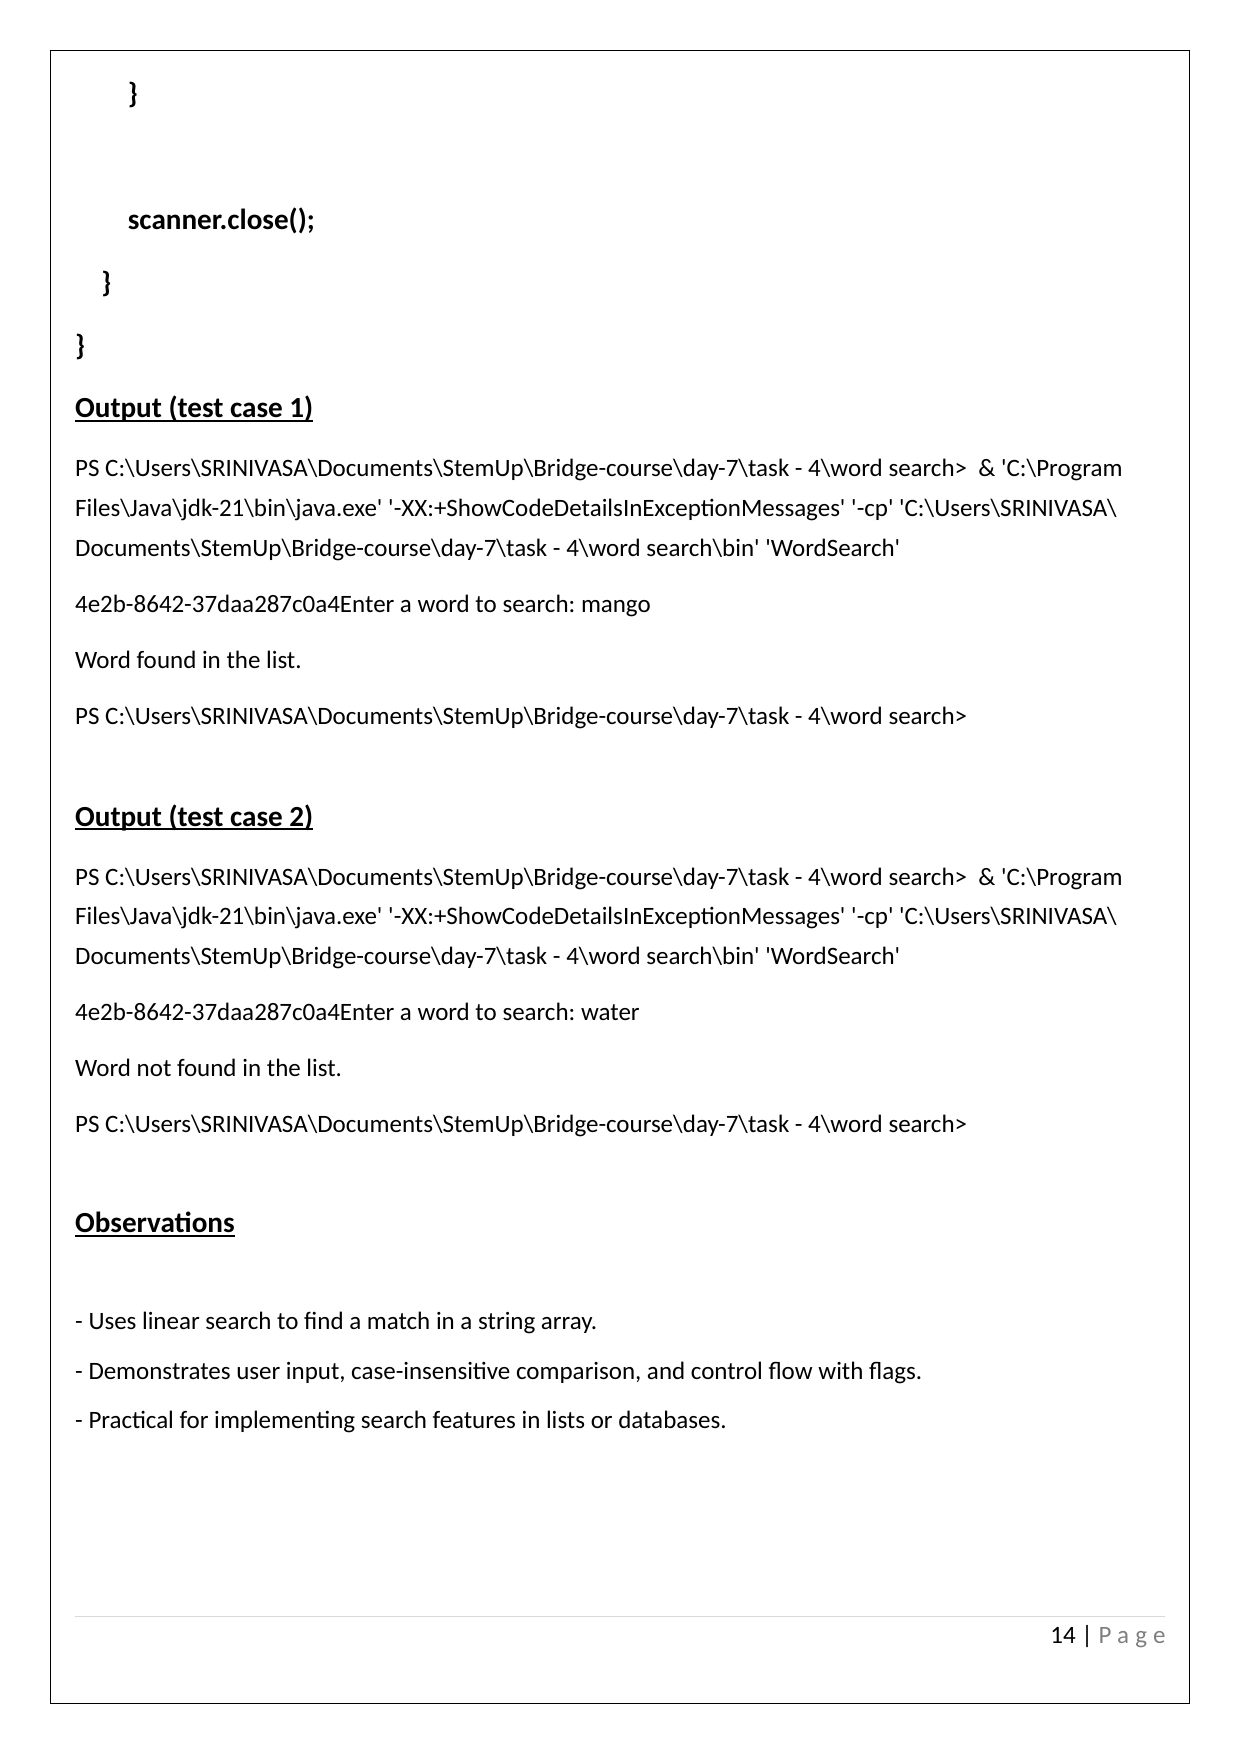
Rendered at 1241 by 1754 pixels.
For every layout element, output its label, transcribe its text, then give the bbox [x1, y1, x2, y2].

text - Practical for implementing search features in lists or databases. [75, 1404, 1165, 1435]
text PS C:\Users\SRINIVASA\Documents\StemUp\Bridge-course\day-7\task - 4\word search> & 'C:\Program Files\Java\jdk-21\bin\java.exe' '-XX:+ShowCodeDetailsInExceptionMessages' '-cp' 'C:\Users\SRINIVASA\Documents\StemUp\Bridge-course\day-7\task - 4\word search\bin' 'WordSearch' [75, 861, 1165, 970]
text Word not found in the list. [75, 1052, 1165, 1083]
text - Demonstrates user input, case-insensitive comparison, and control flow with flags. [75, 1355, 1165, 1386]
text 4e2b-8642-37daa287c0a4Enter a word to search: water [75, 996, 1165, 1027]
text scanner.close(); [75, 201, 1165, 236]
text } [75, 75, 1165, 111]
text } [75, 264, 1165, 299]
text Output (test case 2) [75, 757, 1165, 833]
text 4e2b-8642-37daa287c0a4Enter a word to search: mango [75, 588, 1165, 618]
text PS C:\Users\SRINIVASA\Documents\StemUp\Bridge-course\day-7\task - 4\word search> & 'C:\Program Files\Java\jdk-21\bin\java.exe' '-XX:+ShowCodeDetailsInExceptionMessages' '-cp' 'C:\Users\SRINIVASA\Documents\StemUp\Bridge-course\day-7\task - 4\word search\bin' 'WordSearch' [75, 452, 1165, 562]
text PS C:\Users\SRINIVASA\Documents\StemUp\Bridge-course\day-7\task - 4\word search> [75, 700, 1165, 731]
text Output (test case 1) [75, 389, 1165, 425]
text Word found in the list. [75, 644, 1165, 675]
text PS C:\Users\SRINIVASA\Documents\StemUp\Bridge-course\day-7\task - 4\word search> [75, 1109, 1165, 1179]
text Observations [75, 1204, 1165, 1280]
text } [75, 327, 1165, 362]
text - Uses linear search to find a match in a string array. [75, 1305, 1165, 1336]
